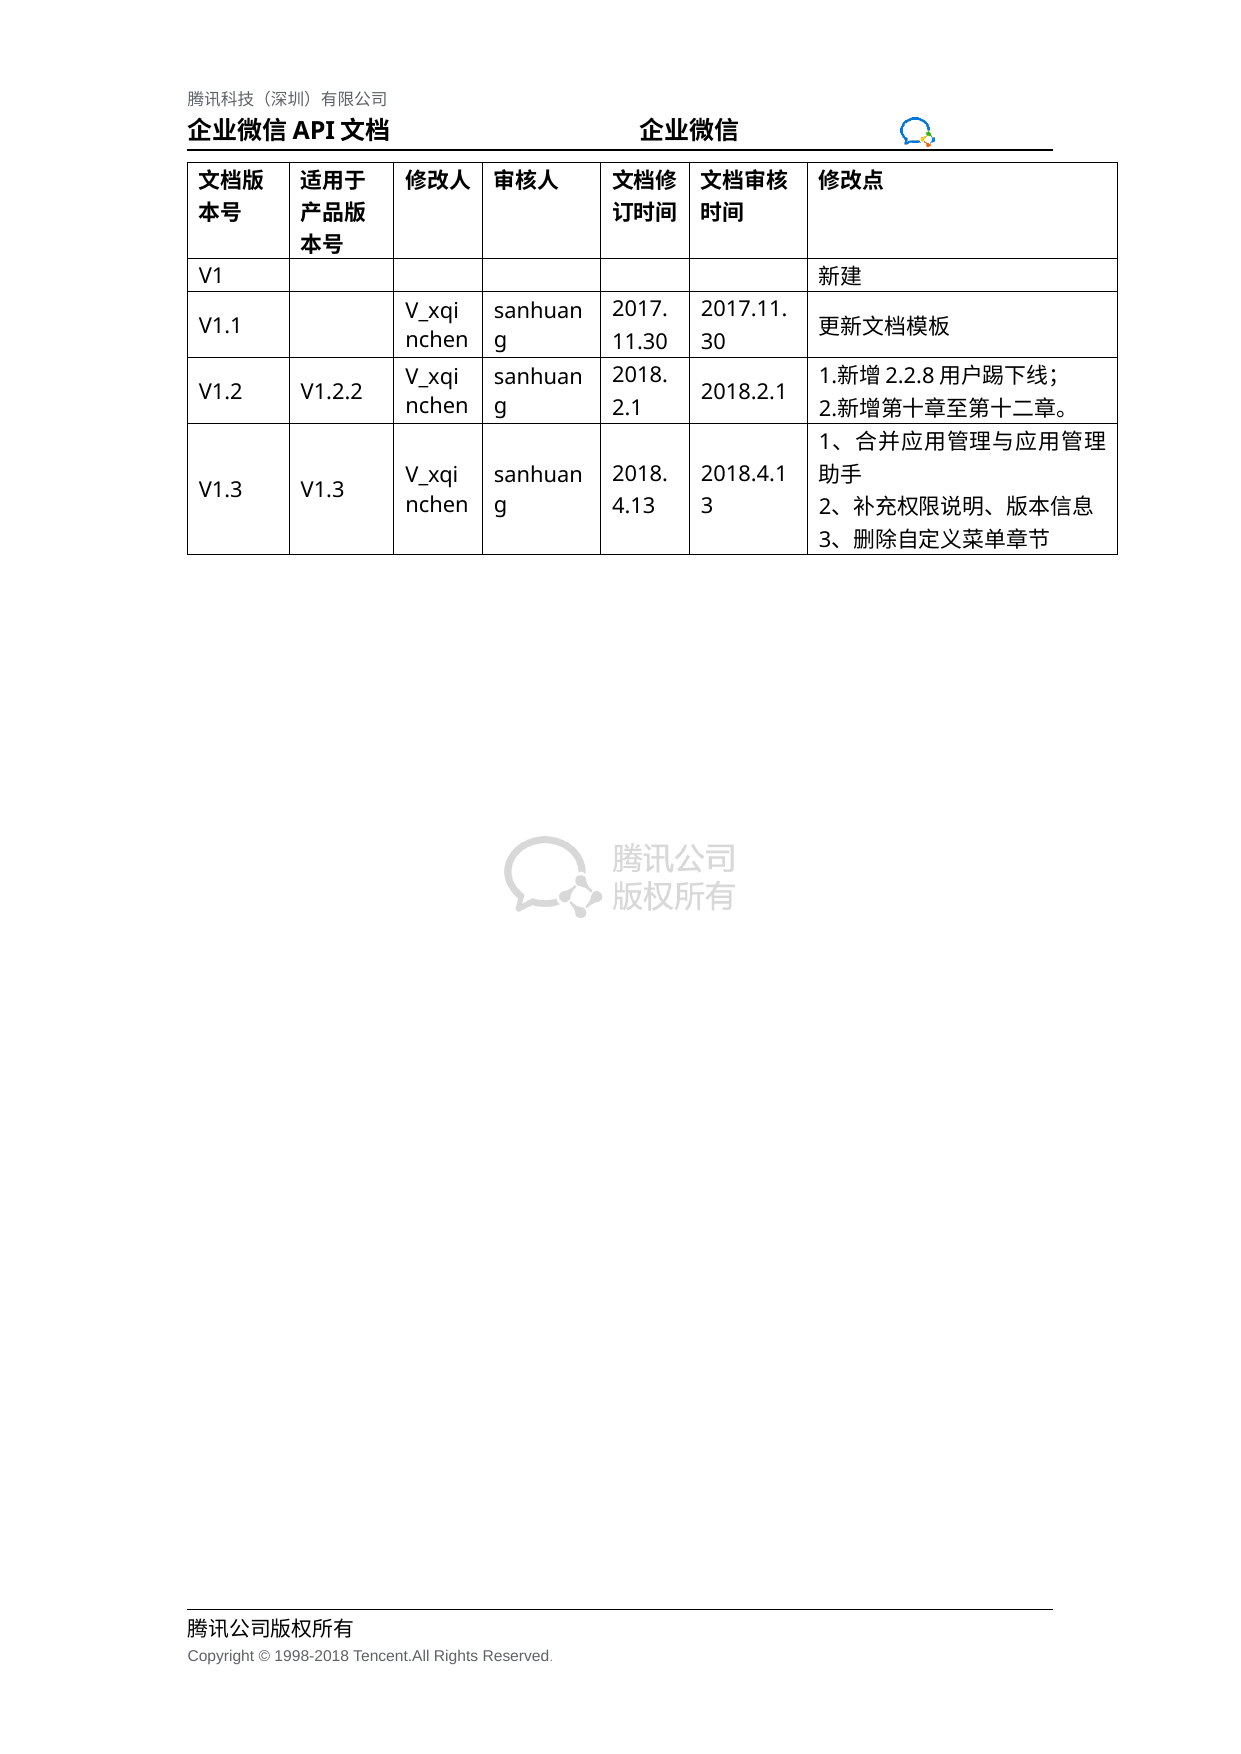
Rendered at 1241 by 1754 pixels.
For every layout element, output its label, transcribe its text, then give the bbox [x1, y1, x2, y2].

table_cell 1、合并应用管理与应用管理助手 2、补充权限说明、版本信息 3、删除自定义菜单章节 [808, 424, 1117, 554]
table_cell [601, 259, 689, 291]
picture [900, 117, 935, 147]
table_cell 2017.11.30 [601, 292, 689, 357]
table_cell [690, 259, 807, 291]
table_header 审核人 [483, 163, 600, 258]
table_cell V_xqinchen [394, 292, 482, 357]
table_cell 2018.2.1 [690, 358, 807, 423]
table_cell V1 [188, 259, 289, 291]
table_header 适用于产品版本号 [290, 163, 393, 258]
table_cell 新建 [808, 259, 1117, 291]
table_header 文档审核时间 [690, 163, 807, 258]
table_cell [290, 292, 393, 357]
table_cell 2018.2.1 [601, 358, 689, 423]
table_cell sanhuang [483, 424, 600, 554]
table_cell V_xqinchen [394, 424, 482, 554]
table_header 文档版本号 [188, 163, 289, 258]
table_cell V1.3 [188, 424, 289, 554]
table_cell V1.3 [290, 424, 393, 554]
table_cell 2017.11.30 [690, 292, 807, 357]
table_cell V1.1 [188, 292, 289, 357]
table_cell V_xqinchen [394, 358, 482, 423]
table_cell [483, 259, 600, 291]
table_cell 1.新增2.2.8用户踢下线； 2.新增第十章至第十二章。 [808, 358, 1117, 423]
table_cell [394, 259, 482, 291]
table_cell sanhuang [483, 292, 600, 357]
table_cell 2018.4.13 [690, 424, 807, 554]
table_cell V1.2 [188, 358, 289, 423]
table_cell sanhuang [483, 358, 600, 423]
table_header 修改人 [394, 163, 482, 258]
table_cell 2018.4.13 [601, 424, 689, 554]
table_header 文档修订时间 [601, 163, 689, 258]
table_cell [290, 259, 393, 291]
table_header 修改点 [808, 163, 1117, 258]
table_cell V1.2.2 [290, 358, 393, 423]
table_cell 更新文档模板 [808, 292, 1117, 357]
